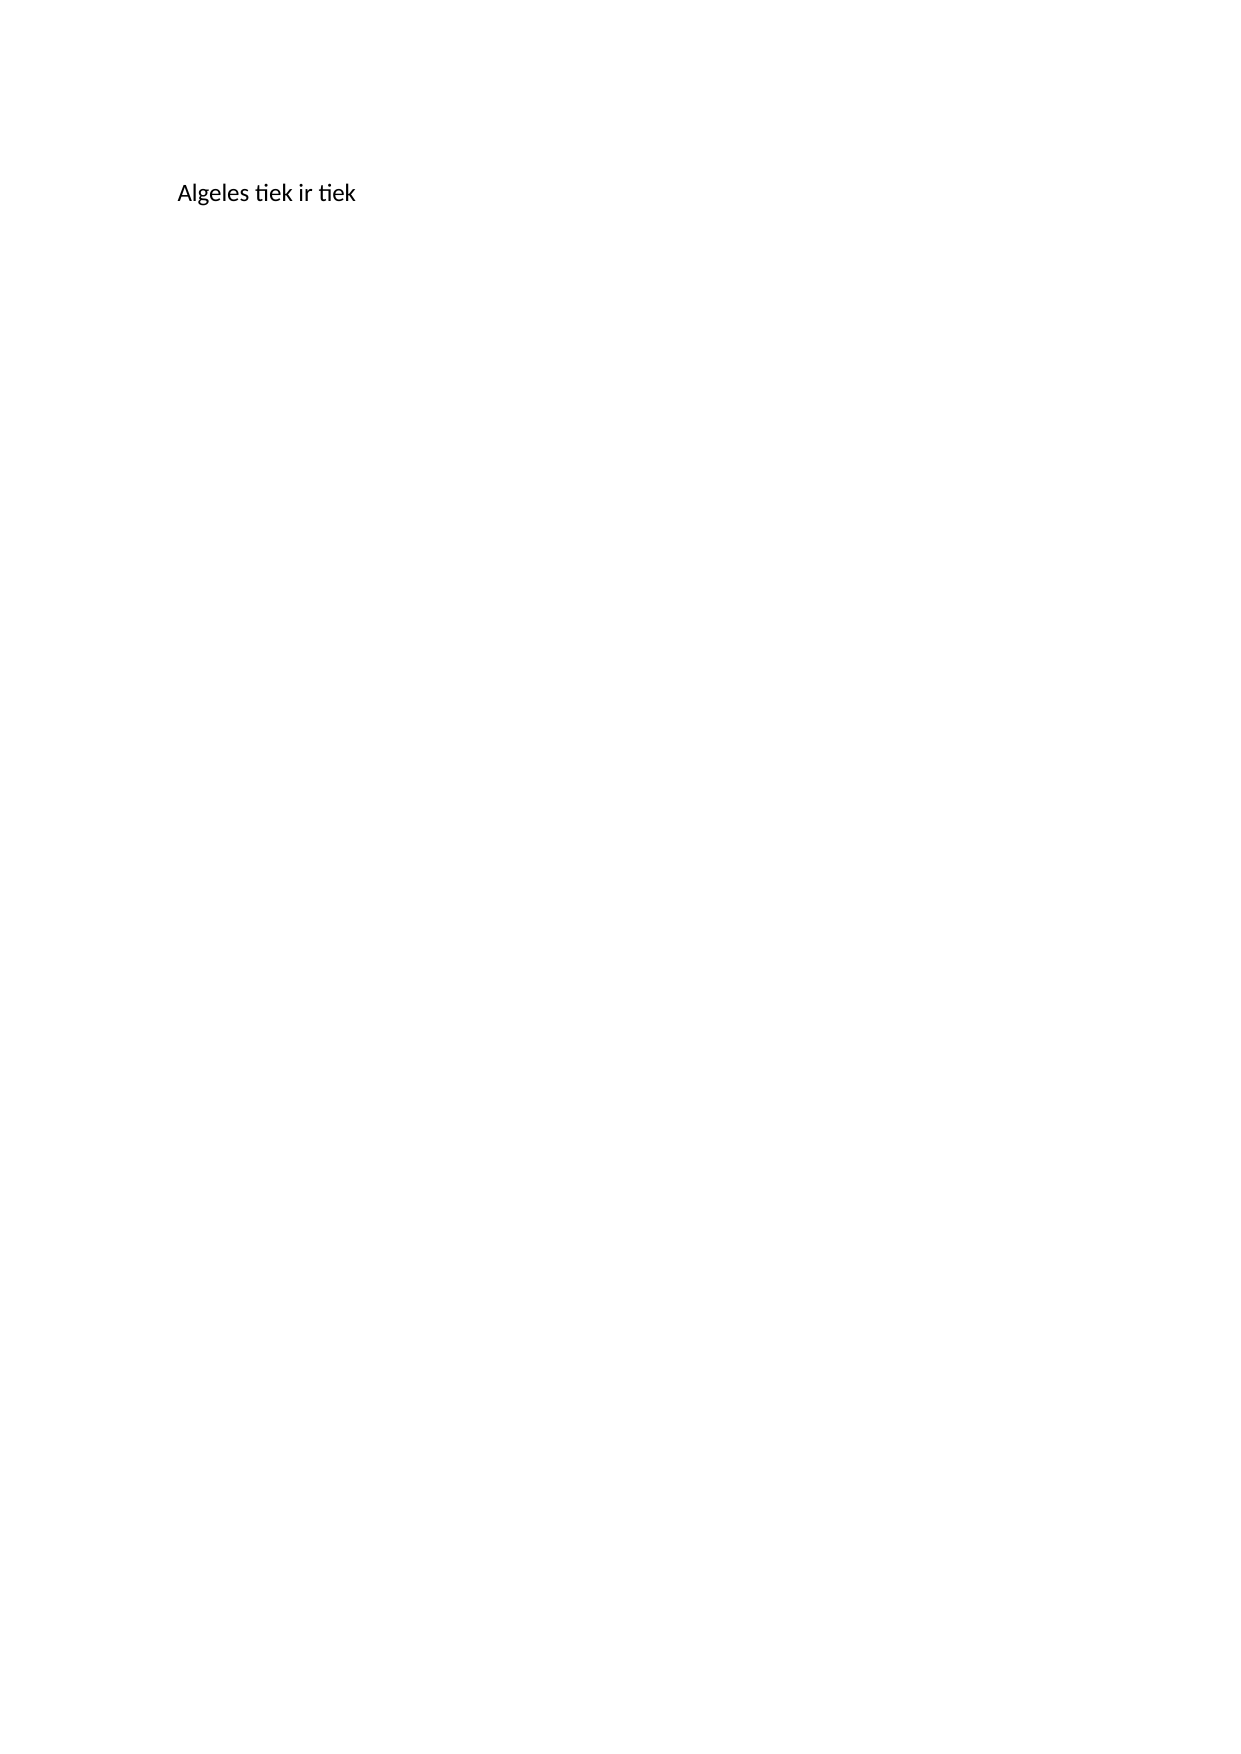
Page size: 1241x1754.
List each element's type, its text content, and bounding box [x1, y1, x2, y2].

text Algeles tiek ir tiek [177, 177, 1181, 208]
